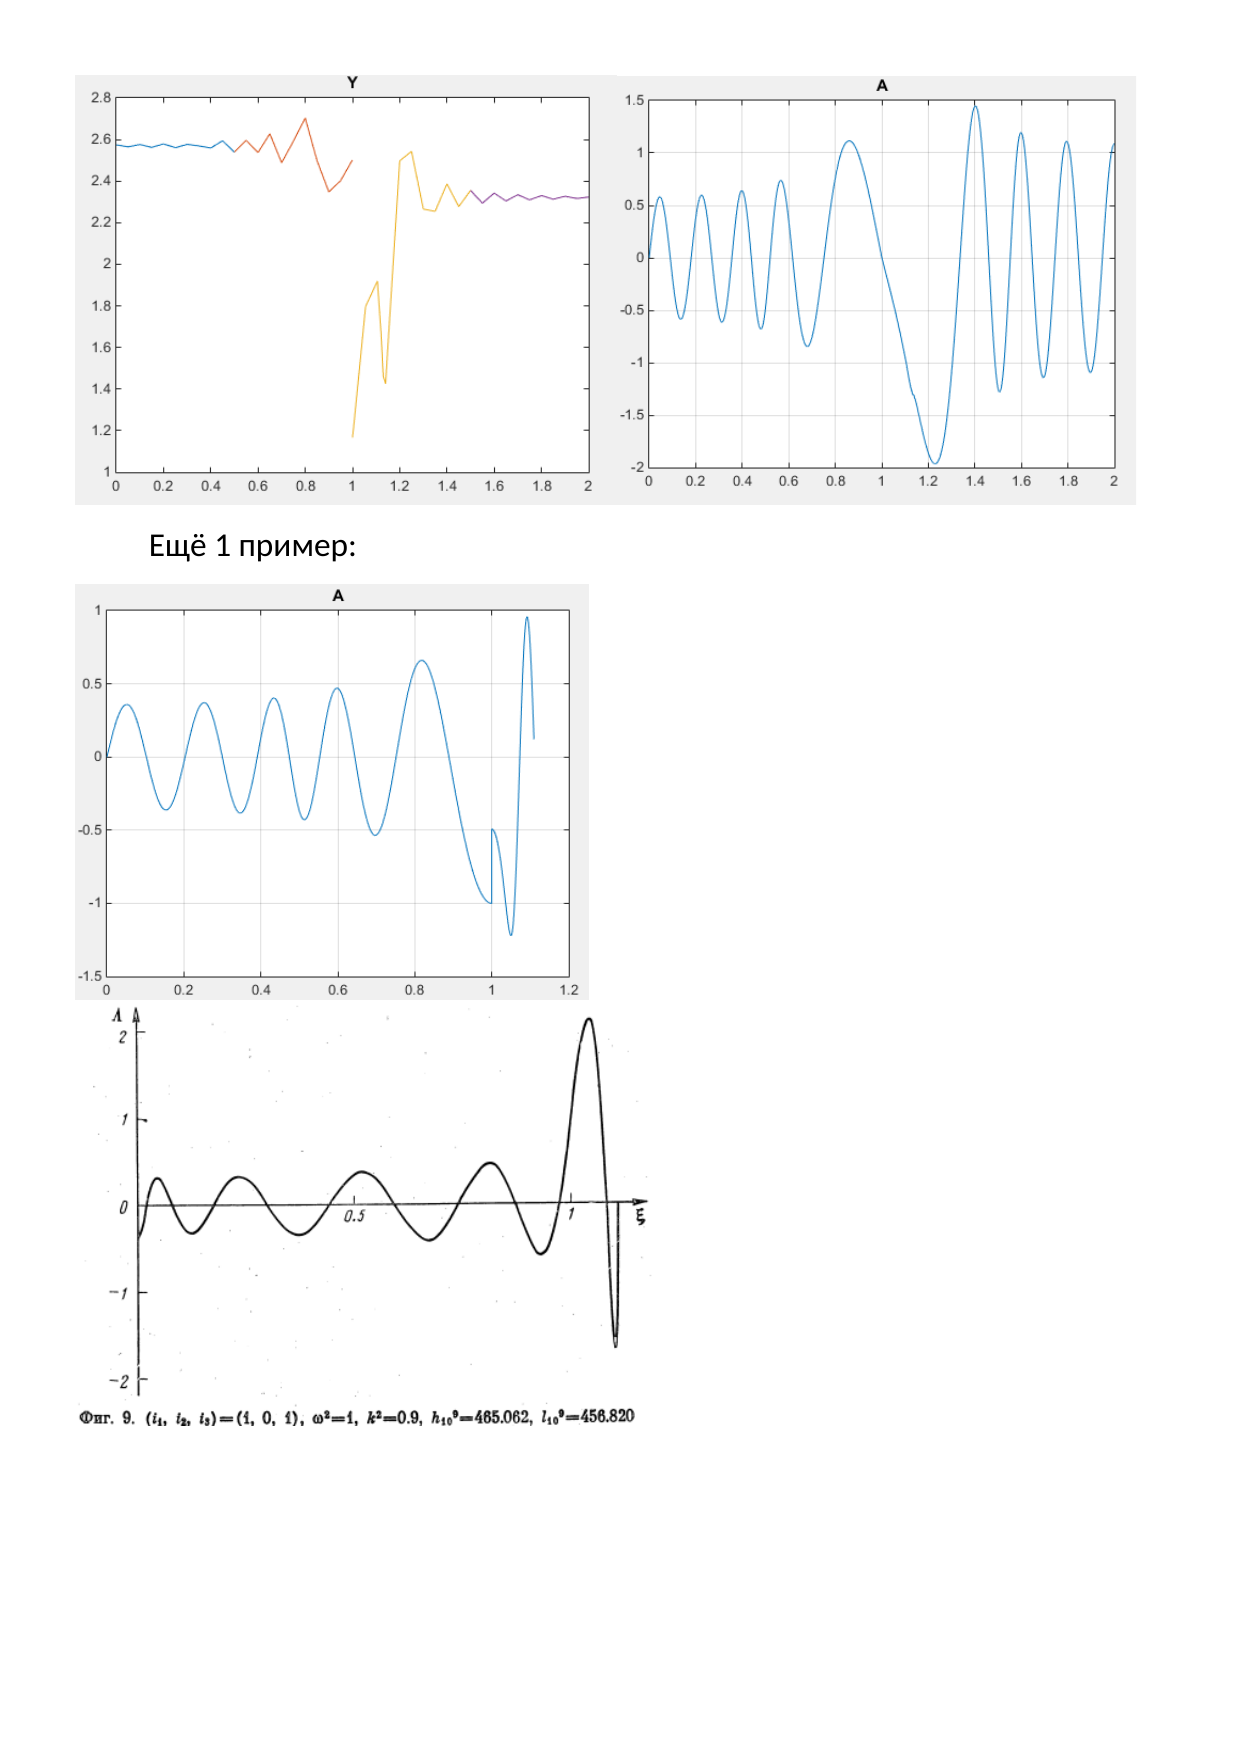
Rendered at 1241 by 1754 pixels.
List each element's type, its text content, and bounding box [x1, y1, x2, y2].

picture [75, 584, 589, 1000]
picture [75, 75, 1137, 505]
picture [75, 1001, 652, 1426]
text Ещё 1 пример: [75, 524, 1165, 564]
